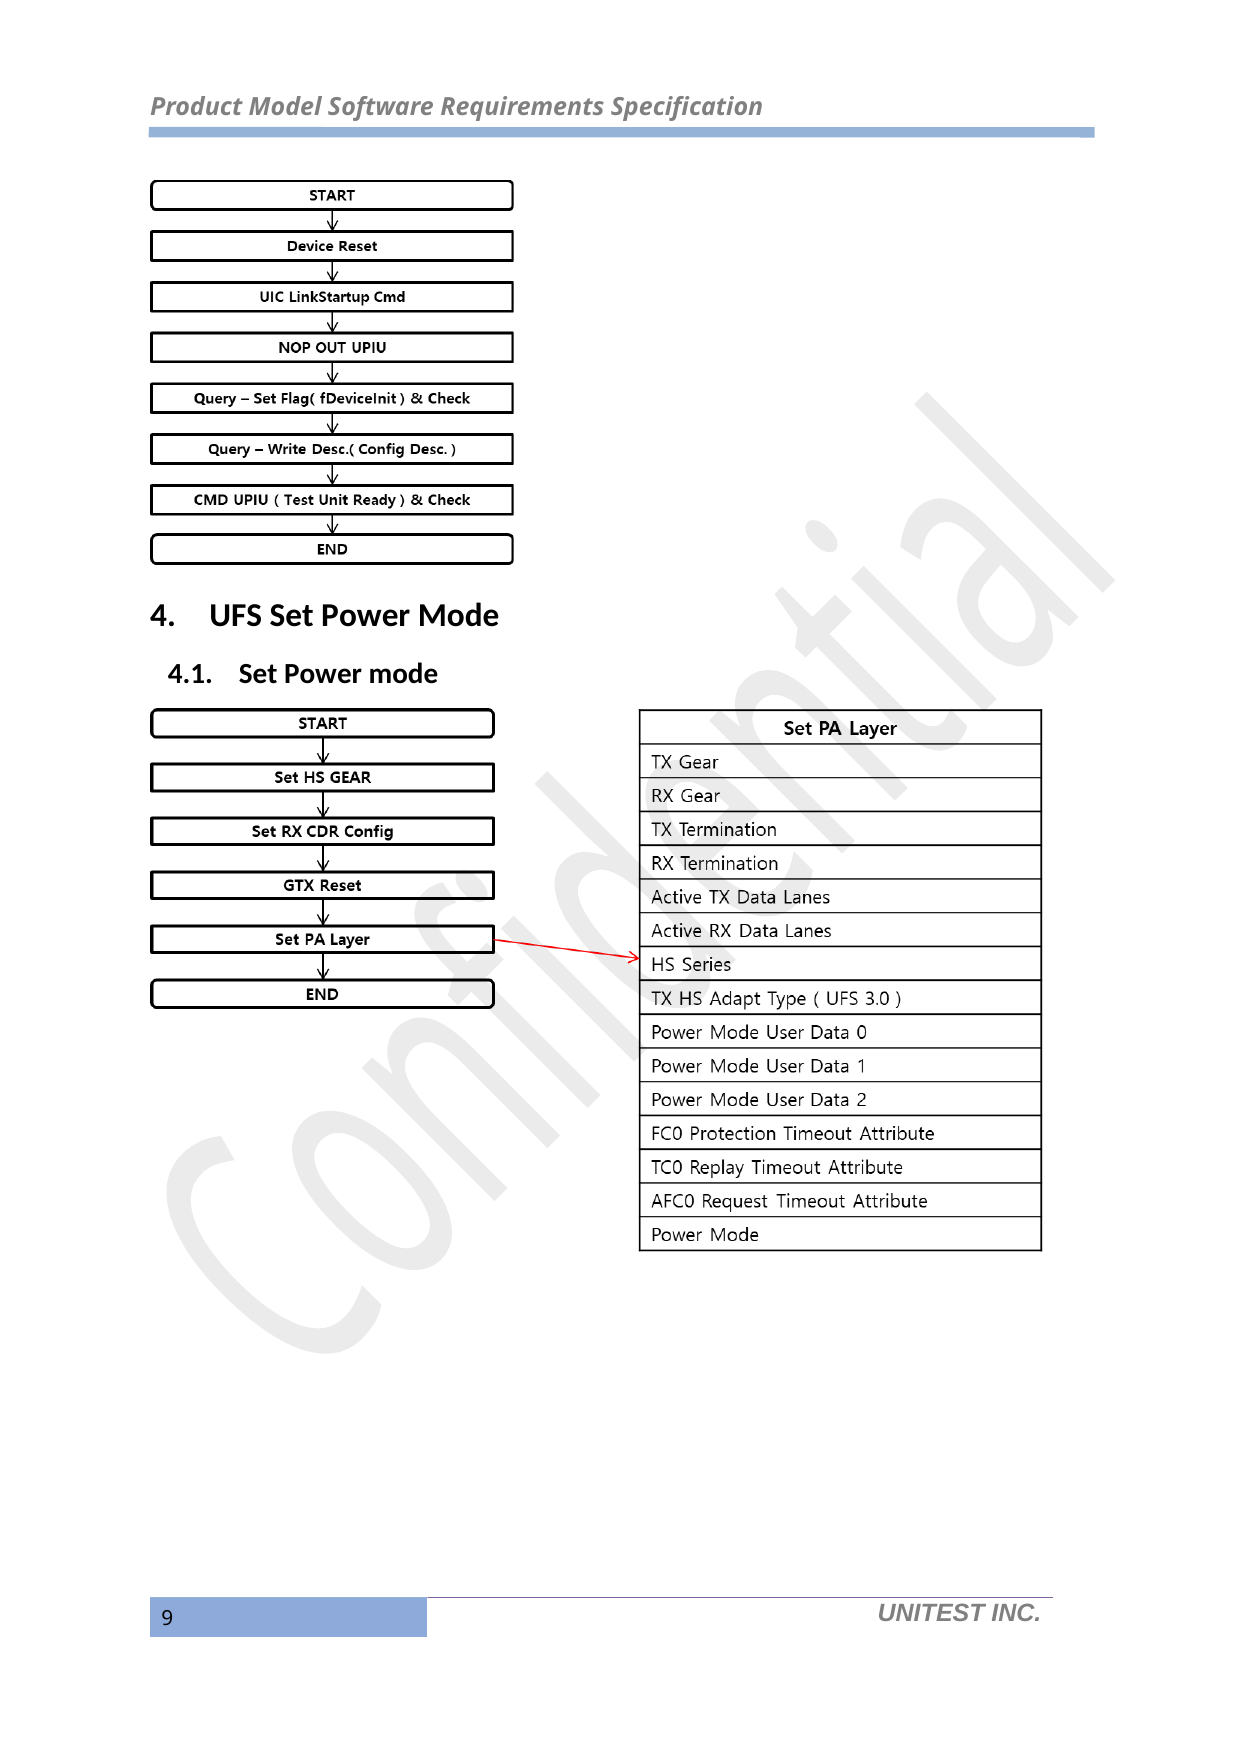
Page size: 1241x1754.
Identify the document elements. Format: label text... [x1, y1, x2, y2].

picture [150, 708, 1043, 1256]
subtitle Set Power mode [168, 655, 1090, 691]
subtitle UFS Set Power Mode [150, 594, 1090, 634]
picture [150, 180, 514, 566]
